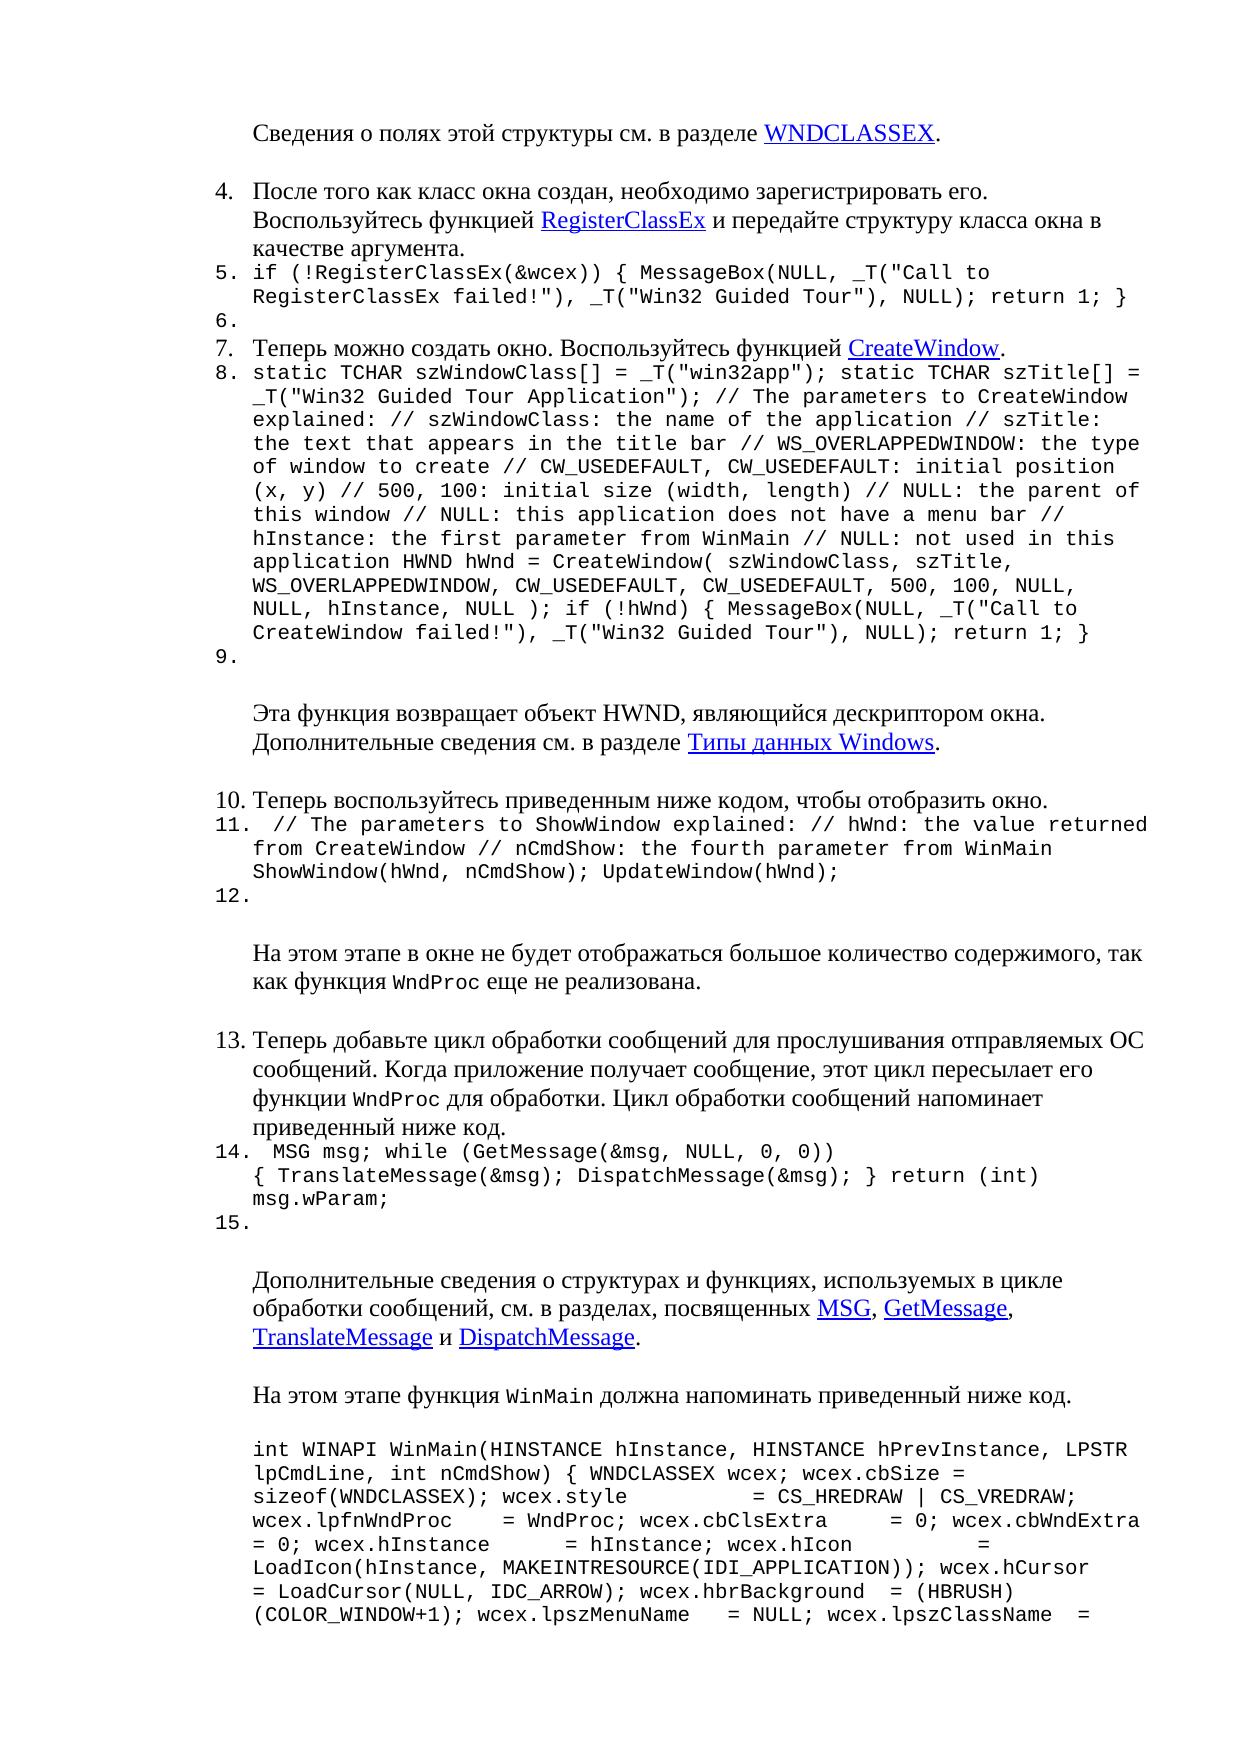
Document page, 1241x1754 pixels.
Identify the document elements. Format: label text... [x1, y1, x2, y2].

text Дополнительные сведения о структурах и функциях, используемых в цикле обработки сообщений, см. в разделах, посвященных MSG, GetMessage, TranslateMessage и DispatchMessage. [252, 1265, 1152, 1351]
text Эта функция возвращает объект HWND, являющийся дескриптором окна. Дополнительные сведения см. в разделе Типы данных Windows. [252, 698, 1152, 756]
text На этом этапе функция WinMain должна напоминать приведенный ниже код. [252, 1380, 1152, 1410]
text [252, 1439, 1152, 1628]
list if (!RegisterClassEx(&wcex)) { MessageBox(NULL, _T("Call to RegisterClassEx failed!"), _T("Win32 Guided Tour"), NULL); return 1; } [215, 262, 1152, 309]
list Теперь можно создать окно. Воспользуйтесь функцией CreateWindow. [215, 333, 1152, 362]
list static TCHAR szWindowClass[] = _T("win32app"); static TCHAR szTitle[] = _T("Win32 Guided Tour Application"); // The parameters to CreateWindow explained: // szWindowClass: the name of the application // szTitle: the text that appears in the title bar // WS_OVERLAPPEDWINDOW: the type of window to create // CW_USEDEFAULT, CW_USEDEFAULT: initial position (x, y) // 500, 100: initial size (width, length) // NULL: the parent of this window // NULL: this application does not have a menu bar // hInstance: the first parameter from WinMain // NULL: not used in this application HWND hWnd = CreateWindow( szWindowClass, szTitle, WS_OVERLAPPEDWINDOW, CW_USEDEFAULT, CW_USEDEFAULT, 500, 100, NULL, NULL, hInstance, NULL ); if (!hWnd) { MessageBox(NULL, _T("Call to CreateWindow failed!"), _T("Win32 Guided Tour"), NULL); return 1; } [215, 362, 1152, 646]
list // The parameters to ShowWindow explained: // hWnd: the value returned from CreateWindow // nCmdShow: the fourth parameter from WinMain ShowWindow(hWnd, nCmdShow); UpdateWindow(hWnd); [215, 814, 1152, 885]
list Теперь воспользуйтесь приведенным ниже кодом, чтобы отобразить окно. [215, 785, 1152, 814]
list MSG msg; while (GetMessage(&msg, NULL, 0, 0)) { TranslateMessage(&msg); DispatchMessage(&msg); } return (int) msg.wParam; [215, 1141, 1152, 1212]
text Сведения о полях этой структуры см. в разделе WNDCLASSEX. [252, 118, 1152, 147]
list После того как класс окна создан, необходимо зарегистрировать его. Воспользуйтесь функцией RegisterClassEx и передайте структуру класса окна в качестве аргумента. [215, 176, 1152, 262]
text На этом этапе в окне не будет отображаться большое количество содержимого, так как функция WndProc еще не реализована. [252, 938, 1152, 996]
list Теперь добавьте цикл обработки сообщений для прослушивания отправляемых ОС сообщений. Когда приложение получает сообщение, этот цикл пересылает его функции WndProc для обработки. Цикл обработки сообщений напоминает приведенный ниже код. [215, 1025, 1152, 1141]
